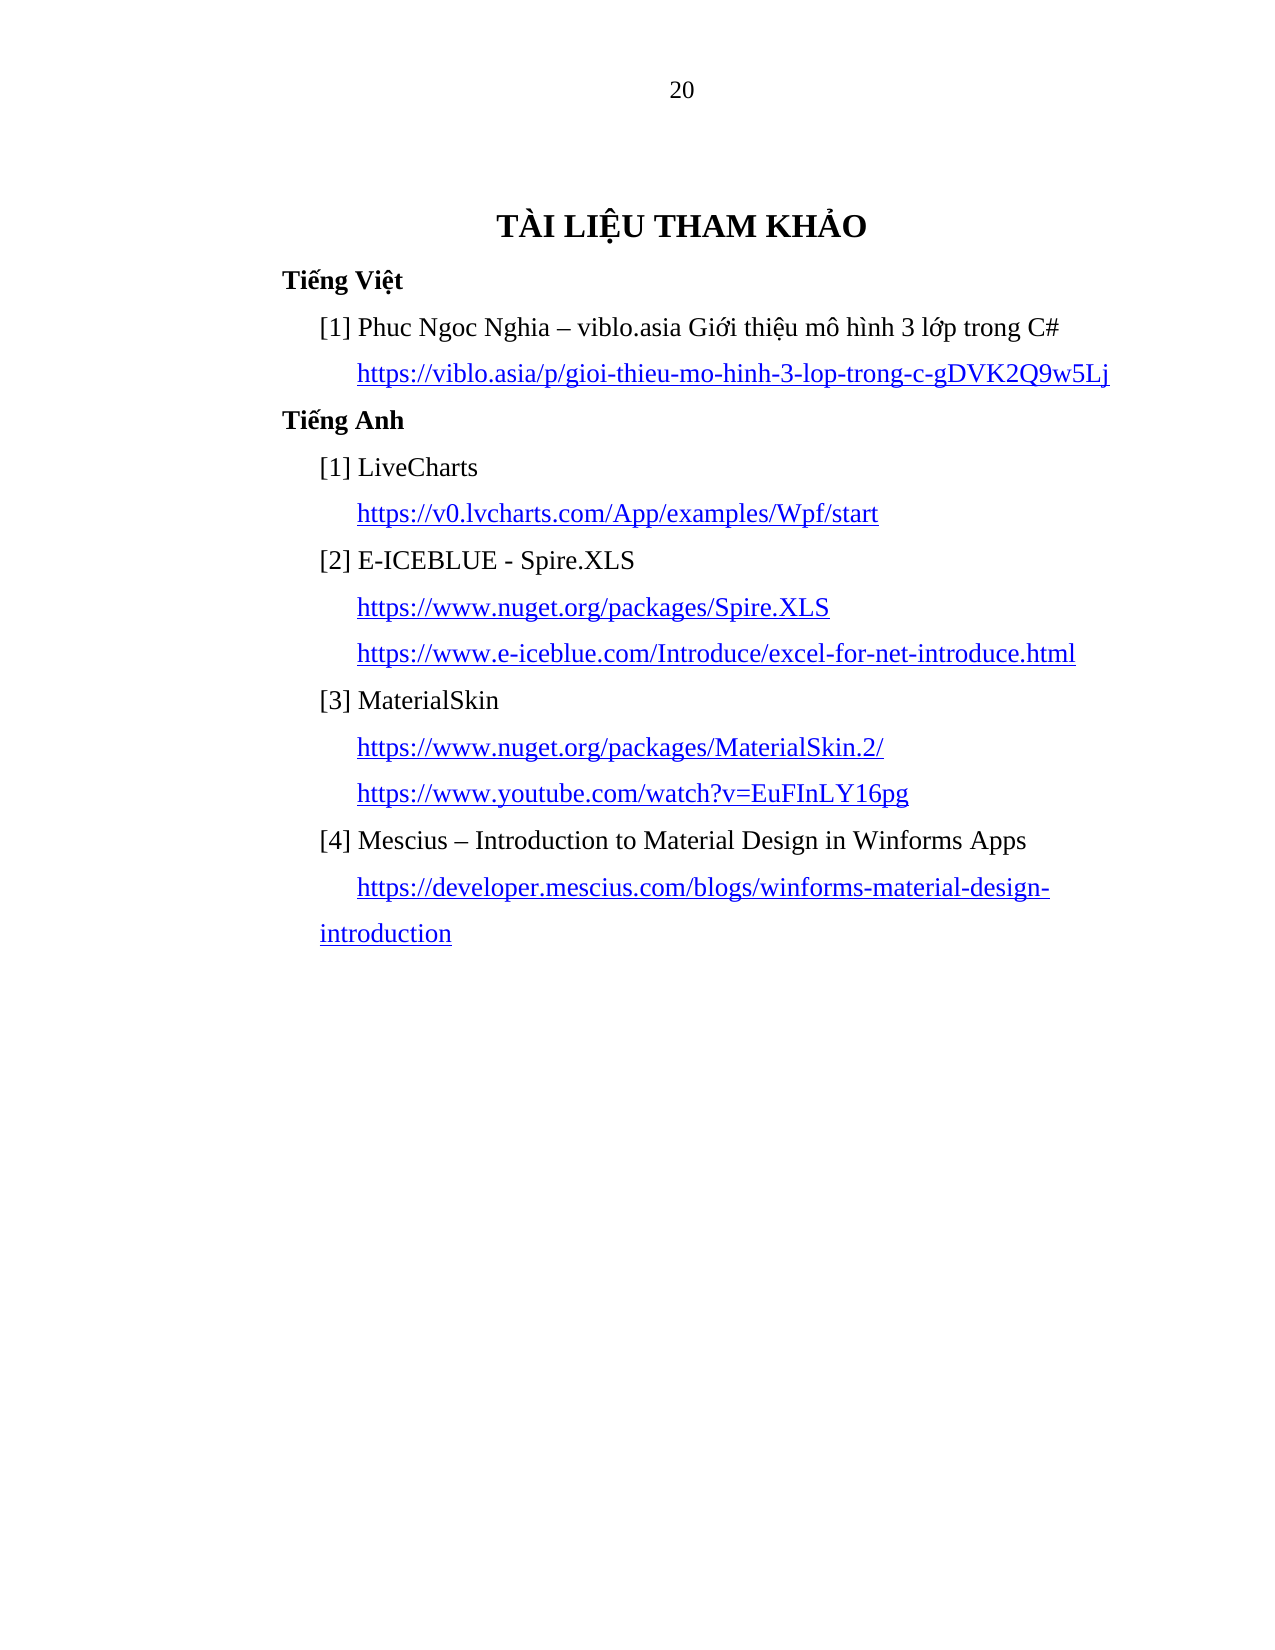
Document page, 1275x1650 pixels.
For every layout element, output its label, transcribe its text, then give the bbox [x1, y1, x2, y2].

text [1] Phuc Ngoc Nghia – viblo.asia Giới thiệu mô hình 3 lớp trong C# [319, 311, 1157, 342]
text https://developer.mescius.com/blogs/winforms-material-design-introduction [319, 871, 1157, 949]
text [4] Mescius – Introduction to Material Design in Winforms Apps [319, 824, 1157, 855]
text https://www.youtube.com/watch?v=EuFInLY16pg [319, 778, 1157, 809]
text https://www.nuget.org/packages/Spire.XLS [357, 591, 1157, 622]
text Tiếng Anh [244, 404, 1157, 435]
text [1] LiveCharts [319, 451, 1157, 482]
text TÀI LIỆU THAM KHẢO [207, 207, 1157, 245]
text [2] E-ICEBLUE - Spire.XLS [319, 544, 1157, 575]
text https://v0.lvcharts.com/App/examples/Wpf/start [319, 498, 1157, 529]
text https://www.nuget.org/packages/MaterialSkin.2/ [319, 731, 1157, 762]
text [3] MaterialSkin [319, 684, 1157, 715]
text https://viblo.asia/p/gioi-thieu-mo-hinh-3-lop-trong-c-gDVK2Q9w5Lj [282, 358, 1157, 389]
text Tiếng Việt [244, 264, 1157, 295]
text https://www.e-iceblue.com/Introduce/excel-for-net-introduce.html [319, 638, 1157, 669]
